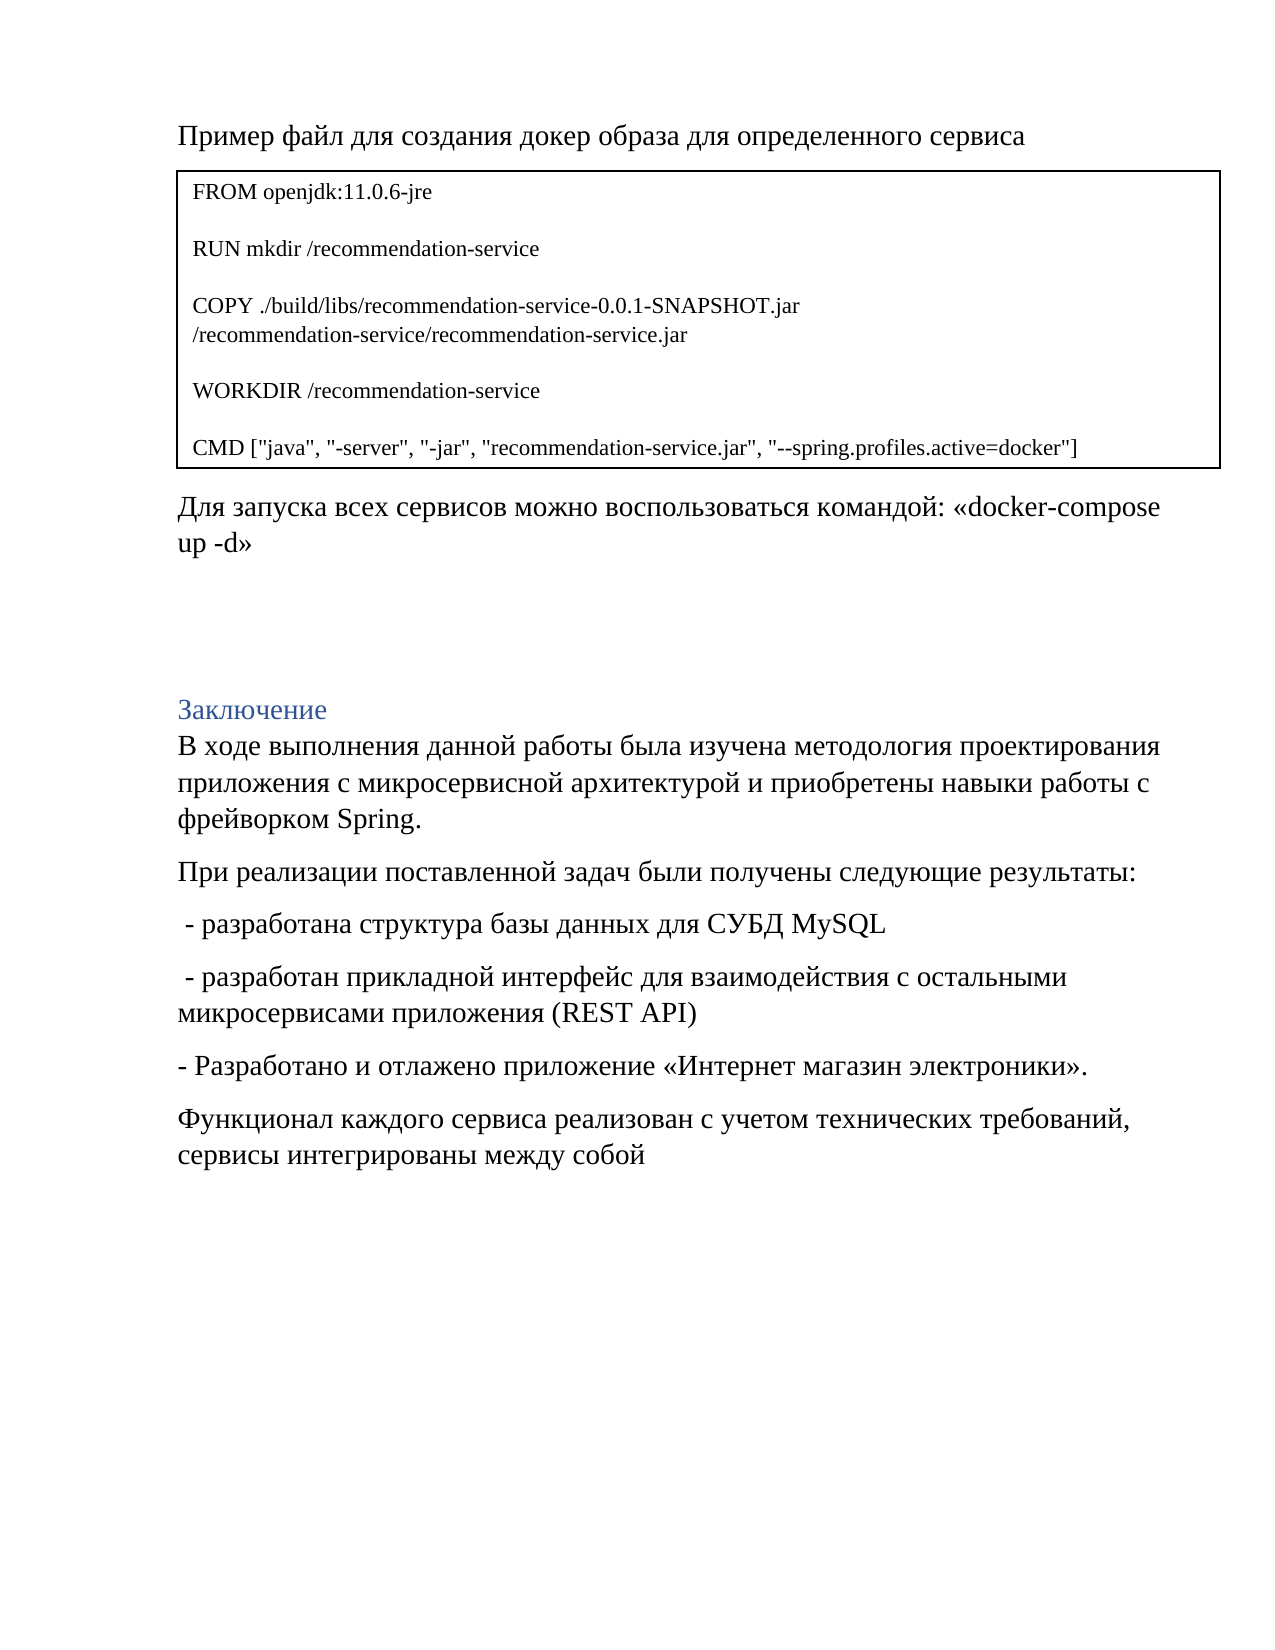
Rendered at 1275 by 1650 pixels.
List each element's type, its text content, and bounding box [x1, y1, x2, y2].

text Для запуска всех сервисов можно воспользоваться командой: «docker-compose up -d» [177, 489, 1186, 559]
subtitle Заключение [177, 692, 1186, 726]
text При реализации поставленной задач были получены следующие результаты: [177, 854, 1186, 887]
text - разработан прикладной интерфейс для взаимодействия с остальными микросервисами приложения (REST API) [177, 959, 1186, 1029]
text Пример файл для создания докер образа для определенного сервиса [177, 118, 1186, 152]
text В ходе выполнения данной работы была изучена методология проектирования приложения с микросервисной архитектурой и приобретены навыки работы с фрейворком Spring. [177, 728, 1186, 834]
text Функционал каждого сервиса реализован с учетом технических требований, сервисы интегрированы между собой [177, 1101, 1186, 1171]
text - разработана структура базы данных для СУБД MySQL [177, 906, 1186, 940]
text - Разработано и отлажено приложение «Интернет магазин электроники». [177, 1048, 1186, 1082]
